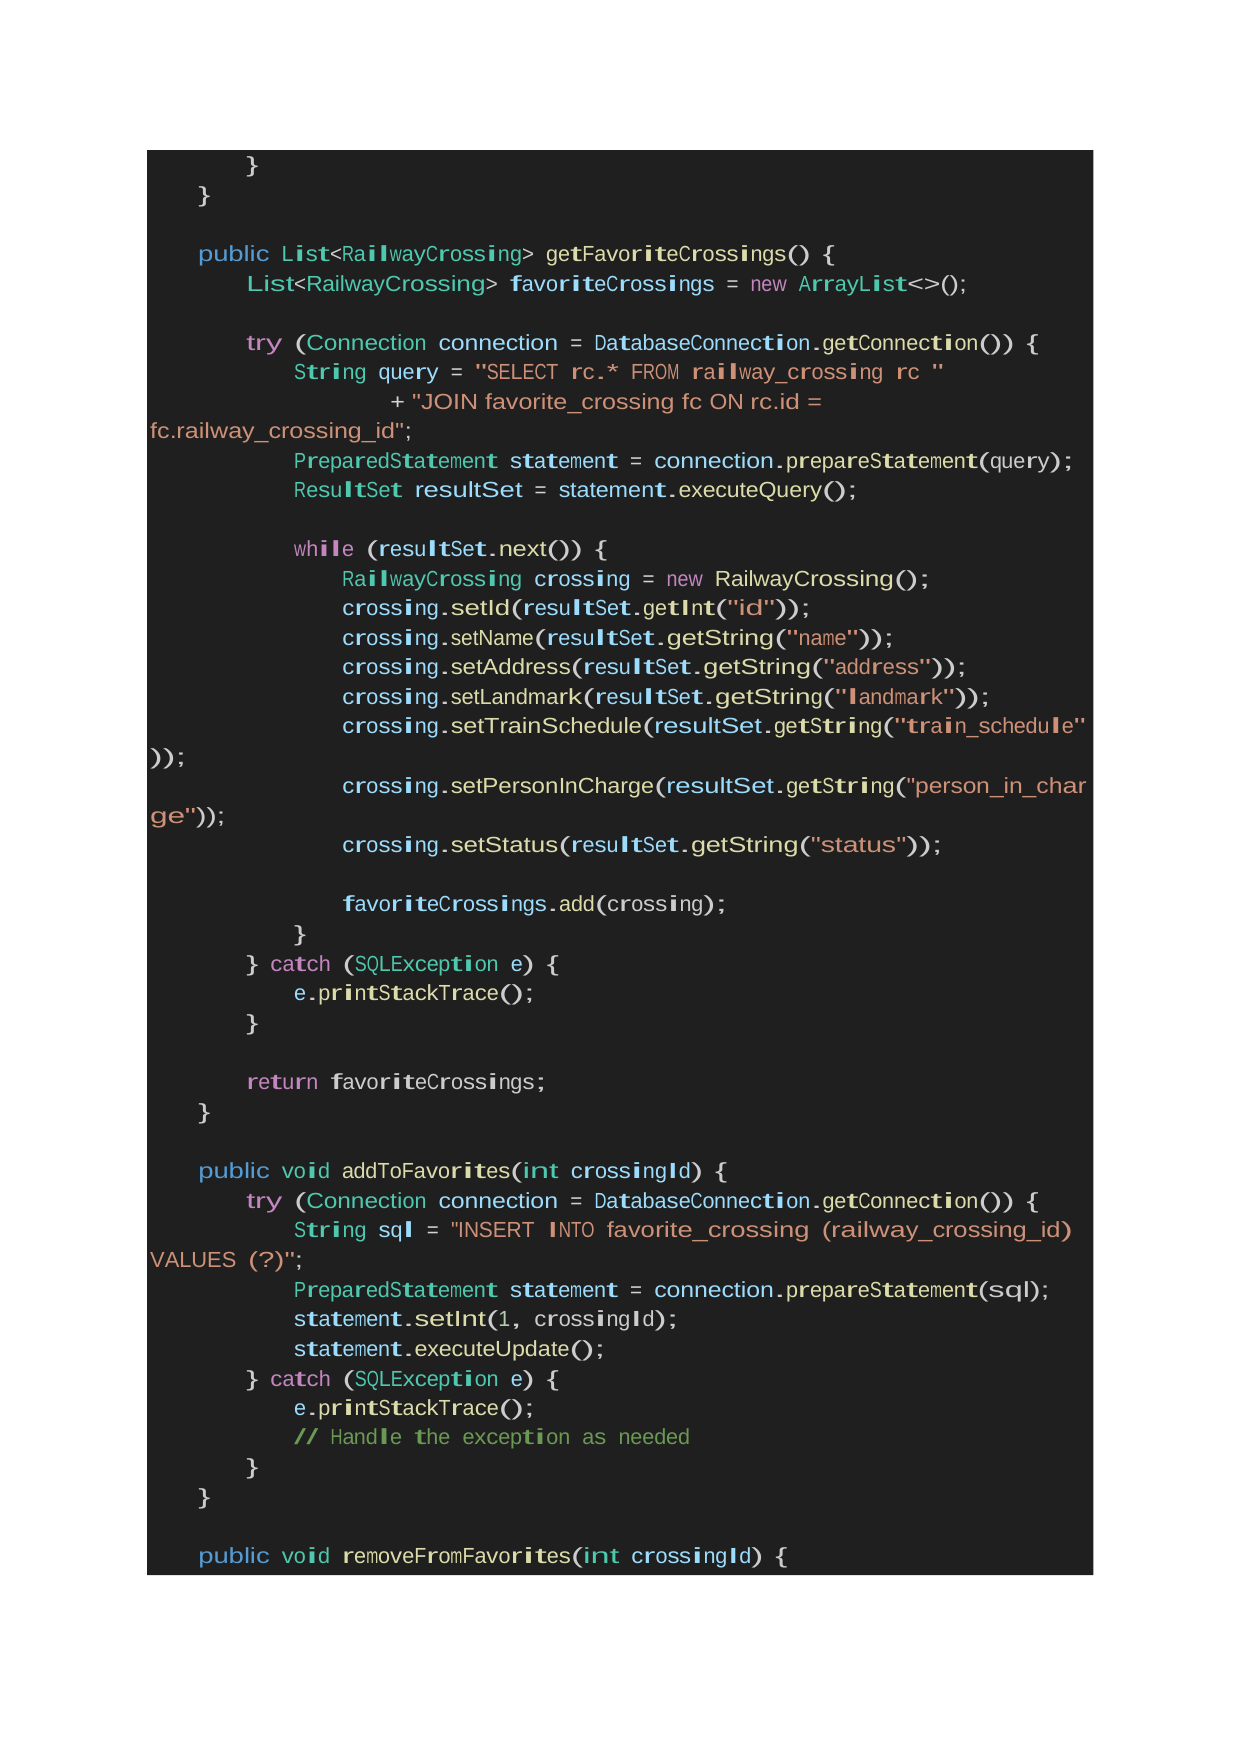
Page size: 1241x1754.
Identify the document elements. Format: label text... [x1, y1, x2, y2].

text } [246, 1009, 1105, 1035]
text statement.executeUpdate(); [294, 1336, 1105, 1361]
text ge")); [150, 803, 226, 829]
text } catch (SQLException e) { e.printStackTrace(); [246, 950, 659, 1005]
text PreparedStatement statement = connection.prepareStatement(query); ResultSet resultSet = statement.executeQuery(); [294, 448, 1105, 502]
text favoriteCrossings.add(crossing); [342, 891, 1105, 916]
text + "JOIN favorite_crossing fc ON rc.id = fc.railway_crossing_id"; [150, 389, 1027, 443]
text public List<RailwayCrossing> getFavoriteCrossings() { List<RailwayCrossing> favoriteCrossings = new ArrayList<>(); [198, 241, 1027, 296]
text PreparedStatement statement = connection.prepareStatement(sql); statement.setInt(1, crossingId); [294, 1276, 1105, 1331]
text public void removeFromFavorites(int crossingId) { [198, 1543, 1105, 1568]
text } [198, 182, 1105, 207]
text )); [150, 744, 226, 769]
text crossing.setPersonInCharge(resultSet.getString("person_in_char crossing.setStatus(resultSet.getString("status")); [342, 773, 1105, 857]
text try (Connection connection = DatabaseConnection.getConnection()) { String query = "SELECT rc.* FROM railway_crossing rc " [246, 329, 1105, 384]
text } [198, 1099, 1105, 1124]
text VALUES (?)"; [150, 1247, 1105, 1272]
text try (Connection connection = DatabaseConnection.getConnection()) { String sql = "INSERT INTO favorite_crossing (railway_crossing_id) [246, 1188, 1076, 1242]
text } [198, 1484, 1105, 1509]
text public void addToFavorites(int crossingId) { [198, 1158, 1105, 1183]
text } [294, 921, 1105, 946]
text return favoriteCrossings; [246, 1069, 1105, 1094]
text // Handle the exception as needed [294, 1424, 1105, 1449]
text } catch (SQLException e) { e.printStackTrace(); [246, 1365, 659, 1420]
text } [246, 1454, 1105, 1479]
text while (resultSet.next()) { [294, 536, 1105, 562]
text RailwayCrossing crossing = new RailwayCrossing(); crossing.setId(resultSet.getInt("id")); crossing.setName(resultSet.getString("name")); crossing.setAddress(resultSet.getString("address")); crossing.setLandmark(resultSet.getString("landmark")); crossing.setTrainSchedule(resultSet.getString("train_schedule" [342, 566, 1105, 738]
text } [246, 152, 1105, 177]
